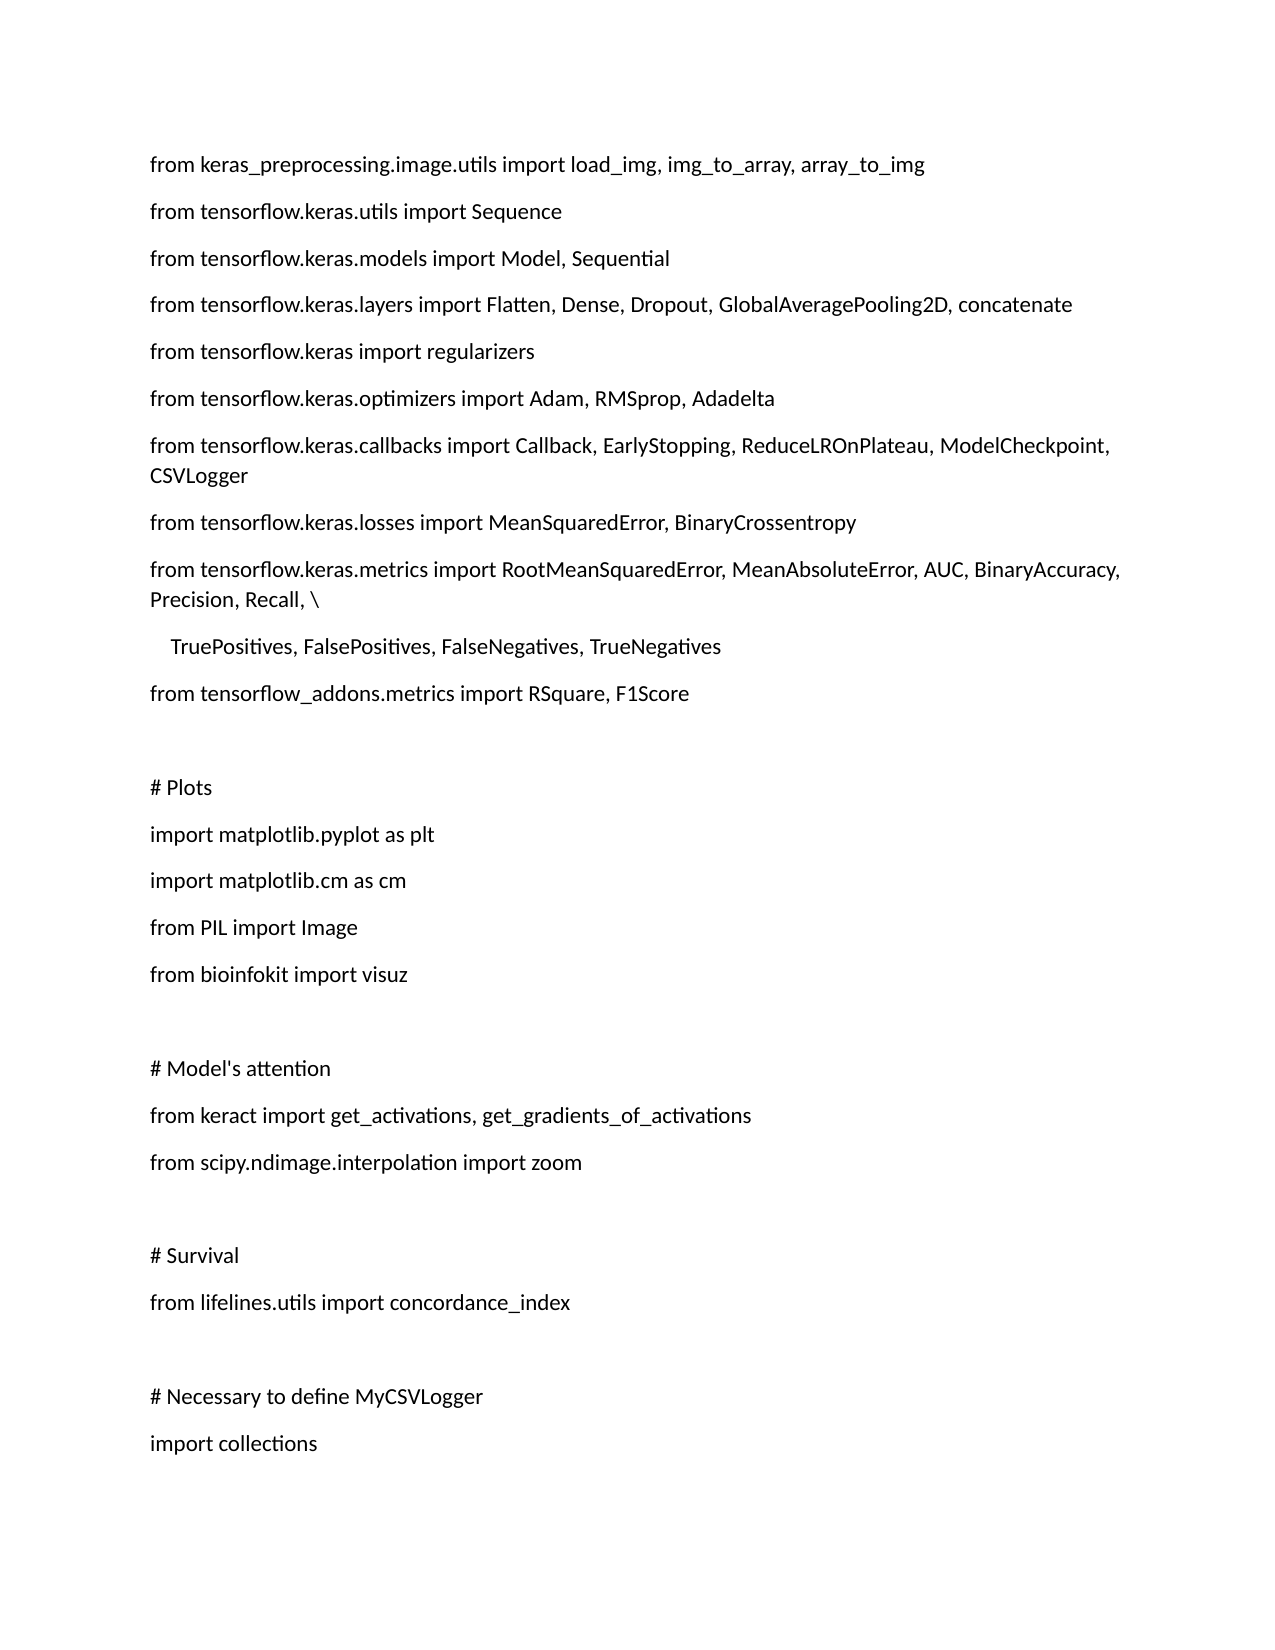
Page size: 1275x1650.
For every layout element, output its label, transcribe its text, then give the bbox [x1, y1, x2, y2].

text # Model's attention [150, 1054, 1125, 1082]
text from keract import get_activations, get_gradients_of_activations [150, 1101, 1125, 1129]
text from tensorflow.keras.utils import Sequence [150, 197, 1125, 225]
text TruePositives, FalsePositives, FalseNegatives, TrueNegatives [150, 632, 1125, 660]
text import collections [150, 1429, 1125, 1457]
text # Survival [150, 1242, 1125, 1270]
text from tensorflow.keras import regularizers [150, 337, 1125, 366]
text from tensorflow.keras.callbacks import Callback, EarlyStopping, ReduceLROnPlateau, ModelCheckpoint, CSVLogger [150, 431, 1125, 489]
text from tensorflow.keras.losses import MeanSquaredError, BinaryCrossentropy [150, 508, 1125, 536]
text # Plots [150, 773, 1125, 801]
text # Necessary to define MyCSVLogger [150, 1382, 1125, 1410]
text from tensorflow.keras.models import Model, Sequential [150, 244, 1125, 272]
text from PIL import Image [150, 913, 1125, 942]
text from tensorflow_addons.metrics import RSquare, F1Score [150, 679, 1125, 707]
text import matplotlib.cm as cm [150, 867, 1125, 895]
text from keras_preprocessing.image.utils import load_img, img_to_array, array_to_img [150, 150, 1125, 178]
text from lifelines.utils import concordance_index [150, 1288, 1125, 1317]
text from tensorflow.keras.metrics import RootMeanSquaredError, MeanAbsoluteError, AUC, BinaryAccuracy, Precision, Recall, \ [150, 555, 1125, 613]
text from bioinfokit import visuz [150, 960, 1125, 988]
text from tensorflow.keras.layers import Flatten, Dense, Dropout, GlobalAveragePooling2D, concatenate [150, 291, 1125, 319]
text from tensorflow.keras.optimizers import Adam, RMSprop, Adadelta [150, 384, 1125, 412]
text from scipy.ndimage.interpolation import zoom [150, 1148, 1125, 1176]
text import matplotlib.pyplot as plt [150, 820, 1125, 848]
